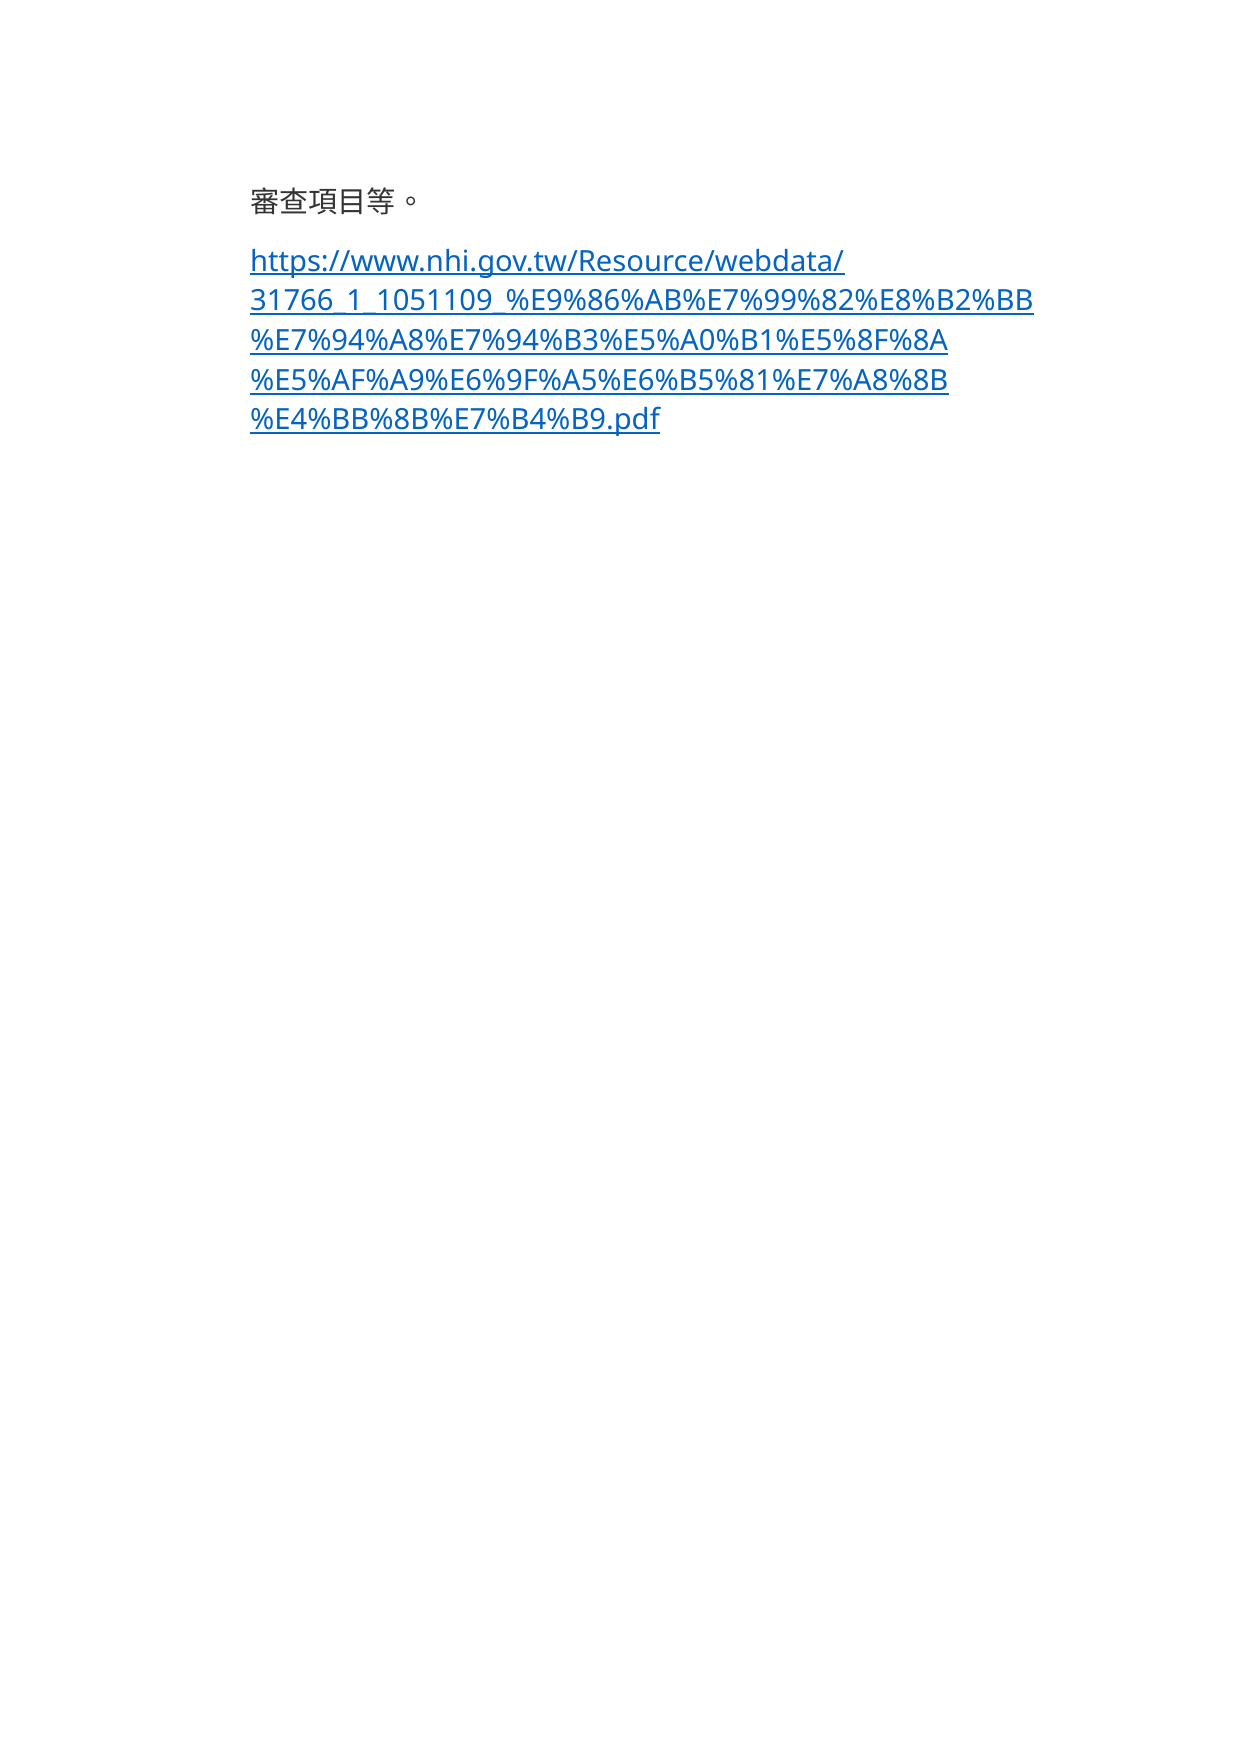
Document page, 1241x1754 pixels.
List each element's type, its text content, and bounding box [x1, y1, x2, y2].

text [250, 161, 1053, 240]
text https://www.nhi.gov.tw/Resource/webdata/31766_1_1051109_%E9%86%AB%E7%99%82%E8%B2%BB%E7%94%A8%E7%94%B3%E5%A0%B1%E5%8F%8A%E5%AF%A9%E6%9F%A5%E6%B5%81%E7%A8%8B%E4%BB%8B%E7%B4%B9.pdf [250, 240, 1053, 438]
